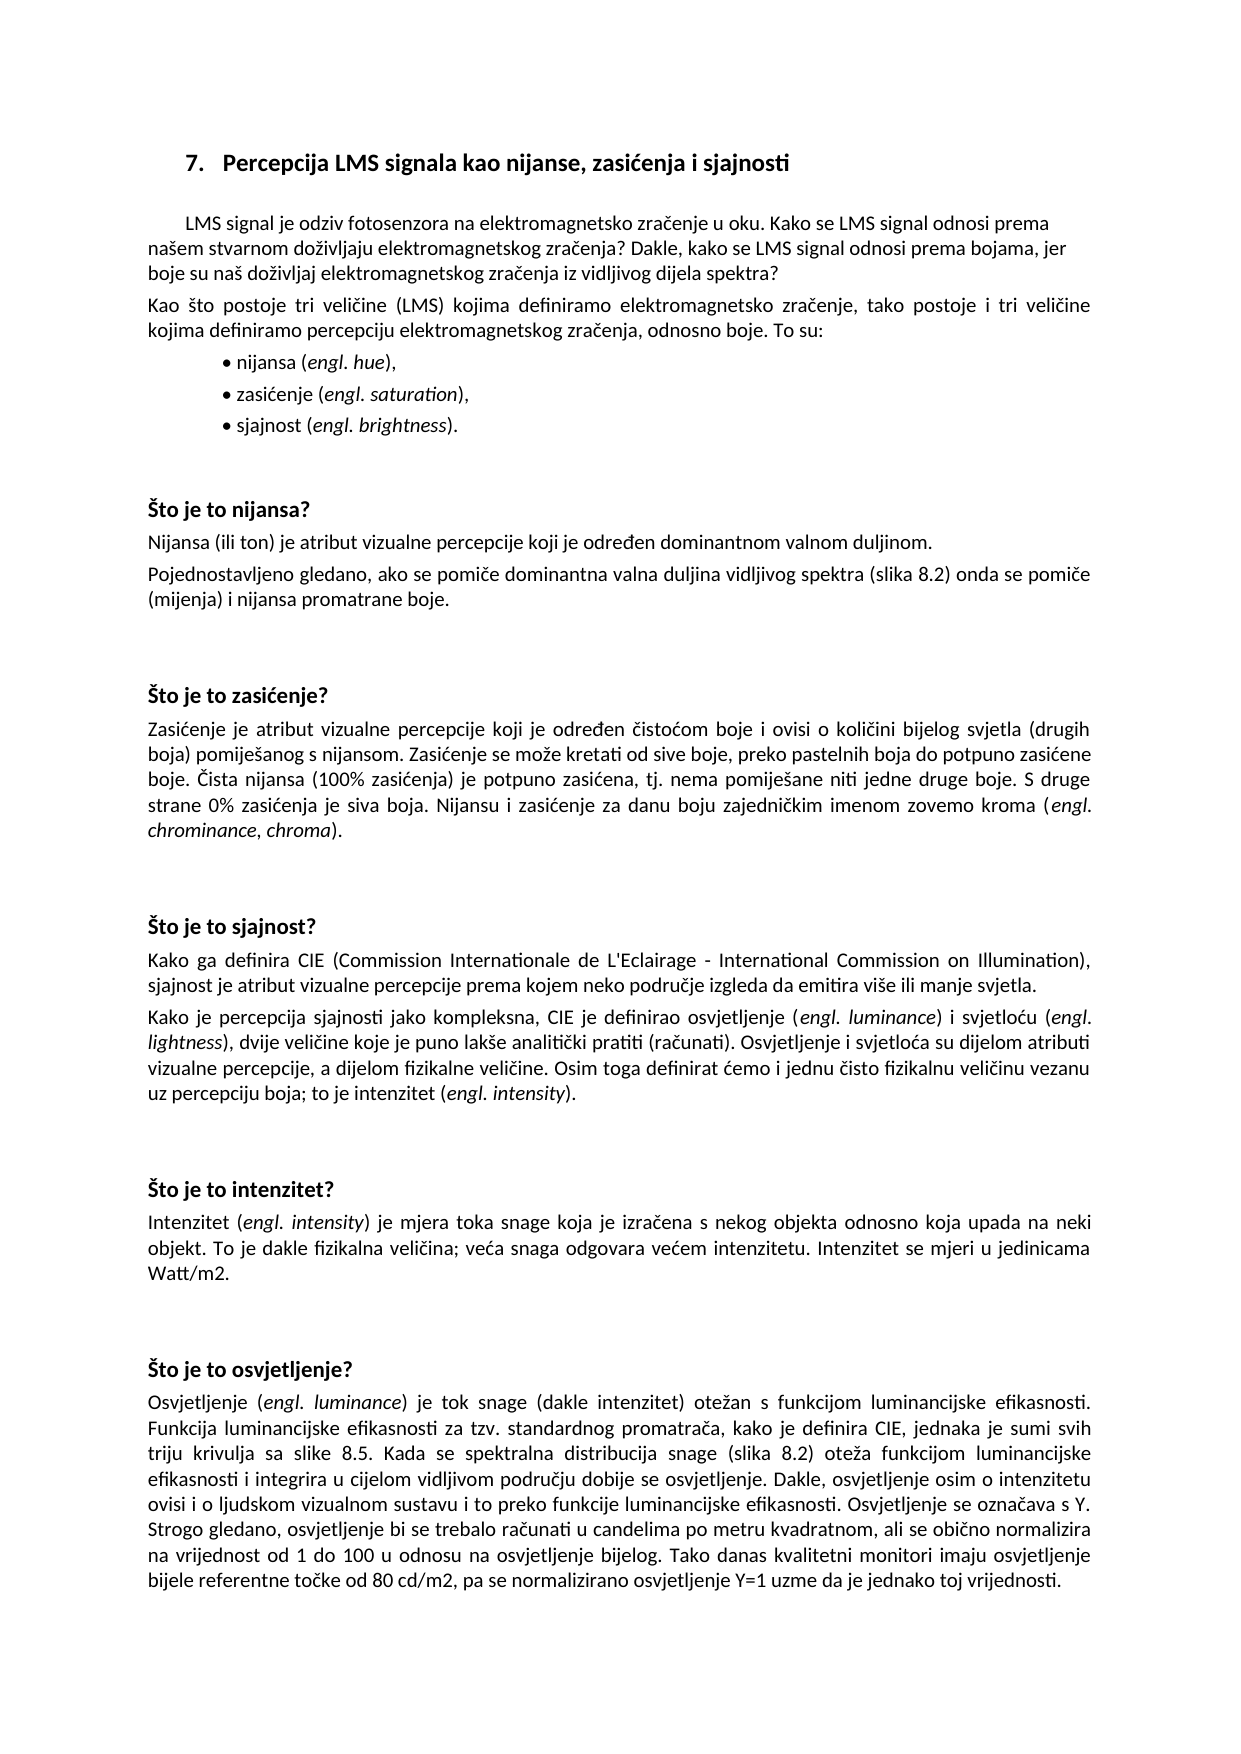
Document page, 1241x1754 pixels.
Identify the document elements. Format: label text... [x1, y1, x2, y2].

text Nijansa (ili ton) je atribut vizualne percepcije koji je određen dominantnom valnom duljinom. [148, 529, 1093, 555]
text Kao što postoje tri veličine (LMS) kojima definiramo elektromagnetsko zračenje, tako postoje i tri veličine kojima definiramo percepciju elektromagnetskog zračenja, odnosno boje. To su: [148, 292, 1093, 343]
text Što je to zasićenje? [148, 682, 1093, 709]
text Intenzitet (engl. intensity) je mjera toka snage koja je izračena s nekog objekta odnosno koja upada na neki objekt. To je dakle fizikalna veličina; veća snaga odgovara većem intenzitetu. Intenzitet se mjeri u jedinicama Watt/m2. [148, 1209, 1093, 1286]
list Percepcija LMS signala kao nijanse, zasićenja i sjajnosti [185, 148, 1093, 178]
text Kako je percepcija sjajnosti jako kompleksna, CIE je definirao osvjetljenje (engl. luminance) i svjetloću (engl. lightness), dvije veličine koje je puno lakše analitički pratiti (računati). Osvjetljenje i svjetloća su dijelom atributi vizualne percepcije, a dijelom fizikalne veličine. Osim toga definirat ćemo i jednu čisto fizikalnu veličinu vezanu uz percepciju boja; to je intenzitet (engl. intensity). [148, 1004, 1093, 1106]
text Što je to nijansa? [148, 495, 1093, 523]
text • zasićenje (engl. saturation), [148, 381, 1093, 406]
text Što je to osvjetljenje? [148, 1355, 1093, 1383]
text Što je to sjajnost? [148, 912, 1093, 941]
text • nijansa (engl. hue), [221, 349, 1093, 375]
text Osvjetljenje (engl. luminance) je tok snage (dakle intenzitet) otežan s funkcijom luminancijske efikasnosti. Funkcija luminancijske efikasnosti za tzv. standardnog promatrača, kako je definira CIE, jednaka je sumi svih triju krivulja sa slike 8.5. Kada se spektralna distribucija snage (slika 8.2) oteža funkcijom luminancijske efikasnosti i integrira u cijelom vidljivom području dobije se osvjetljenje. Dakle, osvjetljenje osim o intenzitetu ovisi i o ljudskom vizualnom sustavu i to preko funkcije luminancijske efikasnosti. Osvjetljenje se označava s Y. Strogo gledano, osvjetljenje bi se trebalo računati u candelima po metru kvadratnom, ali se obično normalizira na vrijednost od 1 do 100 u odnosu na osvjetljenje bijelog. Tako danas kvalitetni monitori imaju osvjetljenje bijele referentne točke od 80 cd/m2, pa se normalizirano osvjetljenje Y=1 uzme da je jednako toj vrijednosti. [148, 1389, 1093, 1593]
text Kako ga definira CIE (Commission Internationale de L'Eclairage - International Commission on Illumination), sjajnost je atribut vizualne percepcije prema kojem neko područje izgleda da emitira više ili manje svjetla. [148, 947, 1093, 998]
text Zasićenje je atribut vizualne percepcije koji je određen čistoćom boje i ovisi o količini bijelog svjetla (drugih boja) pomiješanog s nijansom. Zasićenje se može kretati od sive boje, preko pastelnih boja do potpuno zasićene boje. Čista nijansa (100% zasićenja) je potpuno zasićena, tj. nema pomiješane niti jedne druge boje. S druge strane 0% zasićenja je siva boja. Nijansu i zasićenje za danu boju zajedničkim imenom zovemo kroma (engl. chrominance, chroma). [148, 716, 1093, 843]
text LMS signal je odziv fotosenzora na elektromagnetsko zračenje u oku. Kako se LMS signal odnosi prema našem stvarnom doživljaju elektromagnetskog zračenja? Dakle, kako se LMS signal odnosi prema bojama, jer boje su naš doživljaj elektromagnetskog zračenja iz vidljivog dijela spektra? [148, 210, 1093, 286]
text Pojednostavljeno gledano, ako se pomiče dominantna valna duljina vidljivog spektra (slika 8.2) onda se pomiče (mijenja) i nijansa promatrane boje. [148, 561, 1093, 612]
text Što je to intenzitet? [148, 1175, 1093, 1203]
list • sjajnost (engl. brightness). [148, 413, 1093, 438]
